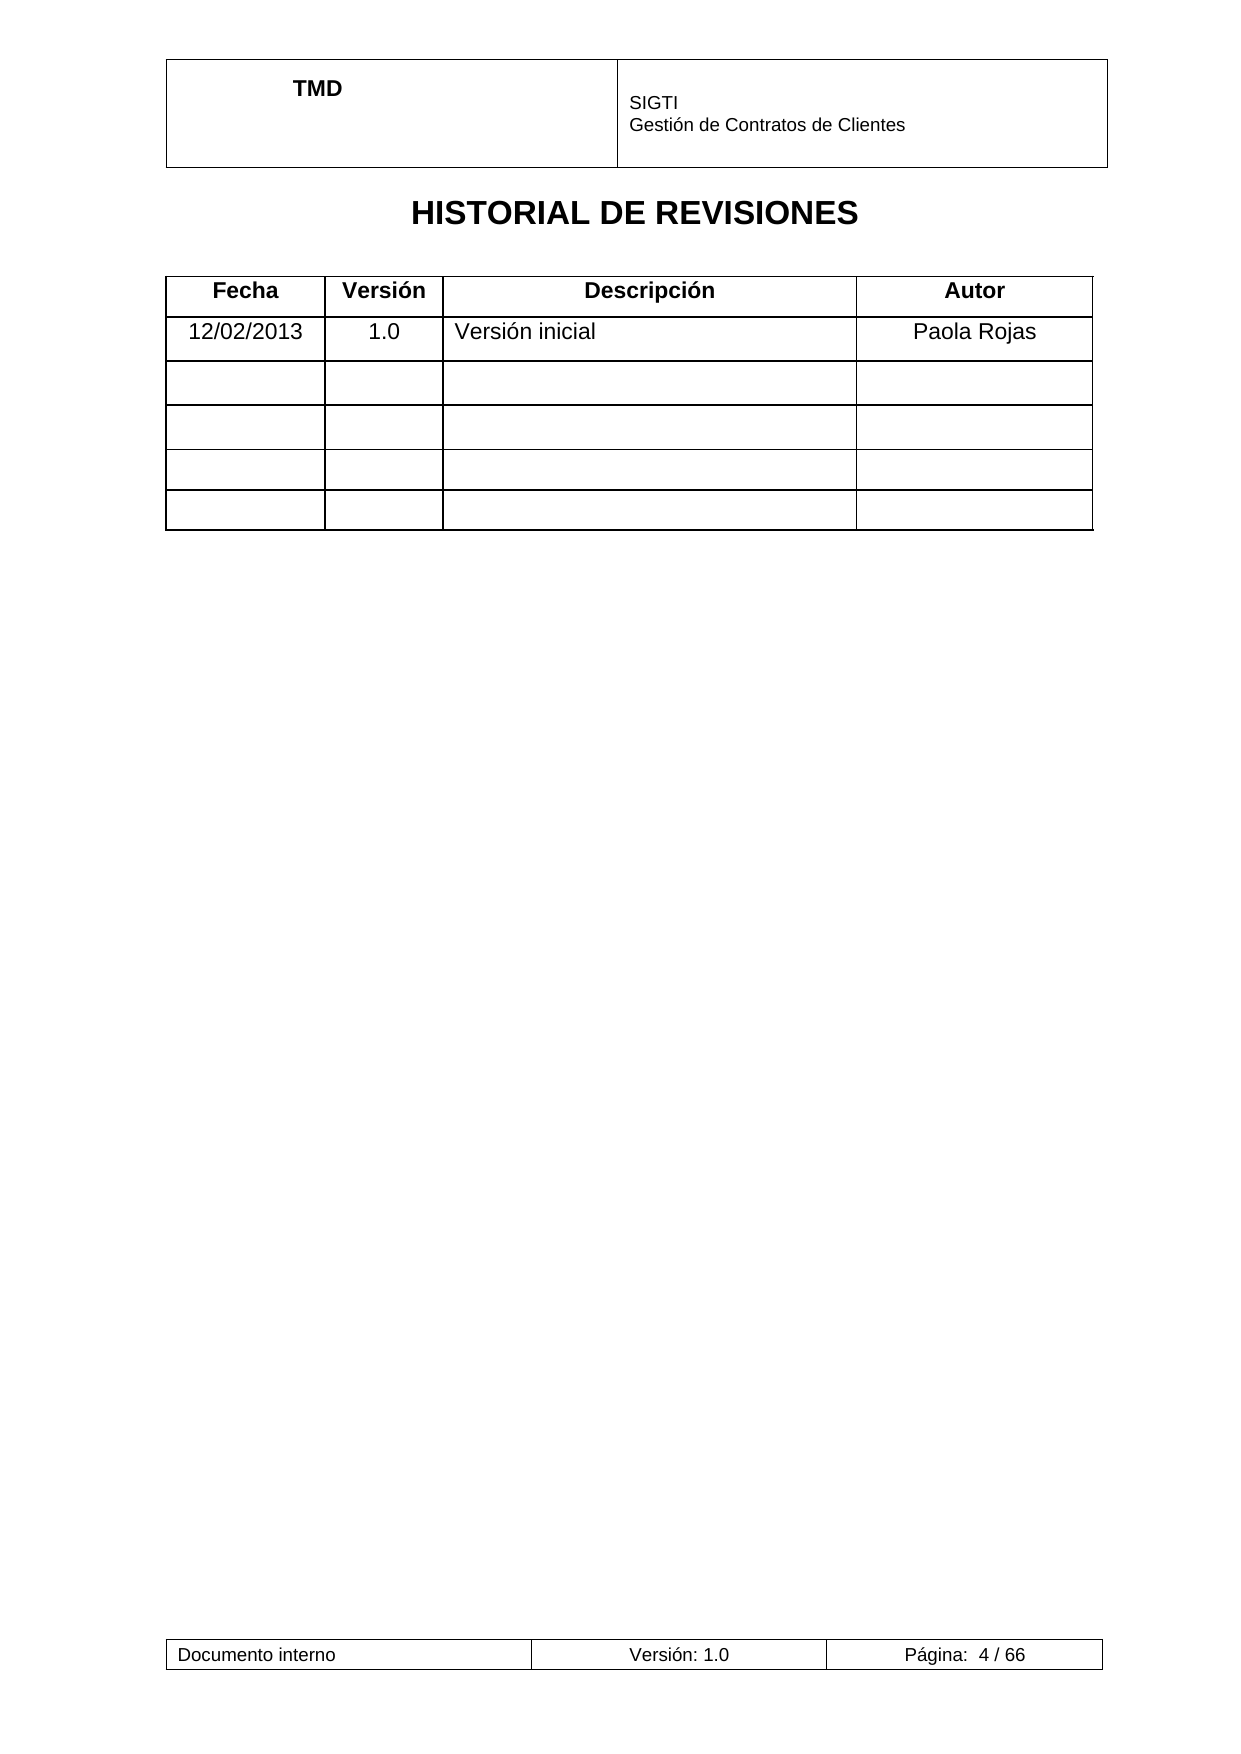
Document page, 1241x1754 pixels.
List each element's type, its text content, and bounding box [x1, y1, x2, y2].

table_cell [167, 491, 324, 529]
table_header Autor [857, 277, 1092, 316]
table_cell [857, 491, 1092, 529]
table_cell [857, 362, 1092, 404]
table_header Descripción [444, 277, 856, 316]
table_header Versión [326, 277, 442, 316]
table_cell [444, 362, 856, 404]
table_cell [444, 406, 856, 448]
table_cell [444, 491, 856, 529]
table_header Fecha [167, 277, 324, 316]
table_cell 1.0 [326, 318, 442, 360]
table_cell [857, 450, 1092, 489]
table_cell [326, 491, 442, 529]
table_cell [326, 362, 442, 404]
table_cell [444, 450, 856, 489]
table_cell Paola Rojas [857, 318, 1092, 360]
table_cell Versión inicial [444, 318, 856, 360]
table_cell [167, 450, 324, 489]
table_cell [326, 406, 442, 448]
table_cell 12/02/2013 [167, 318, 324, 360]
table_cell [326, 450, 442, 489]
title HISTORIAL DE REVISIONES [177, 193, 1092, 231]
table_cell [167, 406, 324, 448]
table_cell [167, 362, 324, 404]
table_cell [857, 406, 1092, 448]
